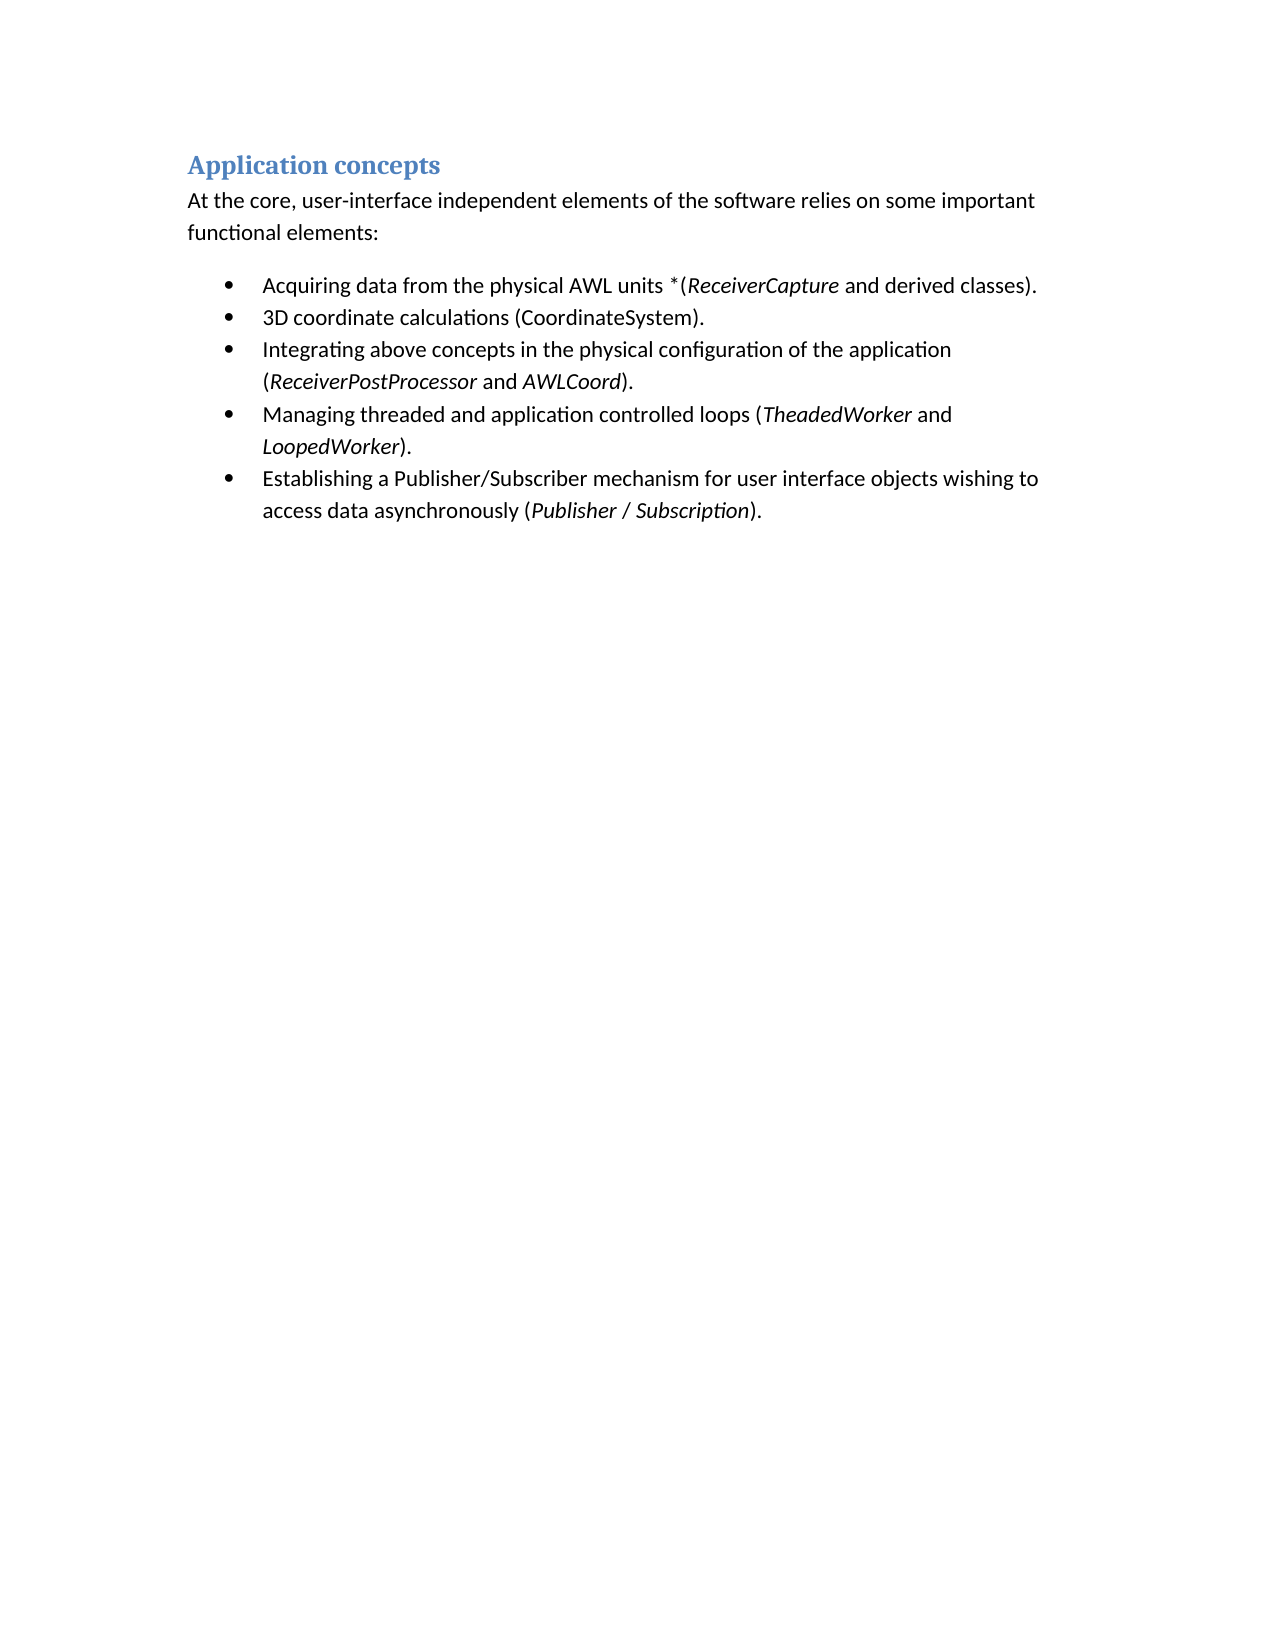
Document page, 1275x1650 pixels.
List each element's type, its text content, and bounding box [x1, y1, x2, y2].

subtitle Application concepts [187, 150, 1087, 181]
text At the core, user-interface independent elements of the software relies on some important functional elements: [187, 186, 1087, 246]
list Acquiring data from the physical AWL units *(ReceiverCapture and derived classes). [225, 271, 1087, 299]
list Managing threaded and application controlled loops (TheadedWorker and LoopedWorker). [225, 400, 1087, 460]
list Establishing a Publisher/Subscriber mechanism for user interface objects wishing to access data asynchronously (Publisher / Subscription). [225, 464, 1087, 524]
list Integrating above concepts in the physical configuration of the application (ReceiverPostProcessor and AWLCoord). [225, 335, 1087, 396]
list 3D coordinate calculations (CoordinateSystem). [225, 303, 1087, 331]
